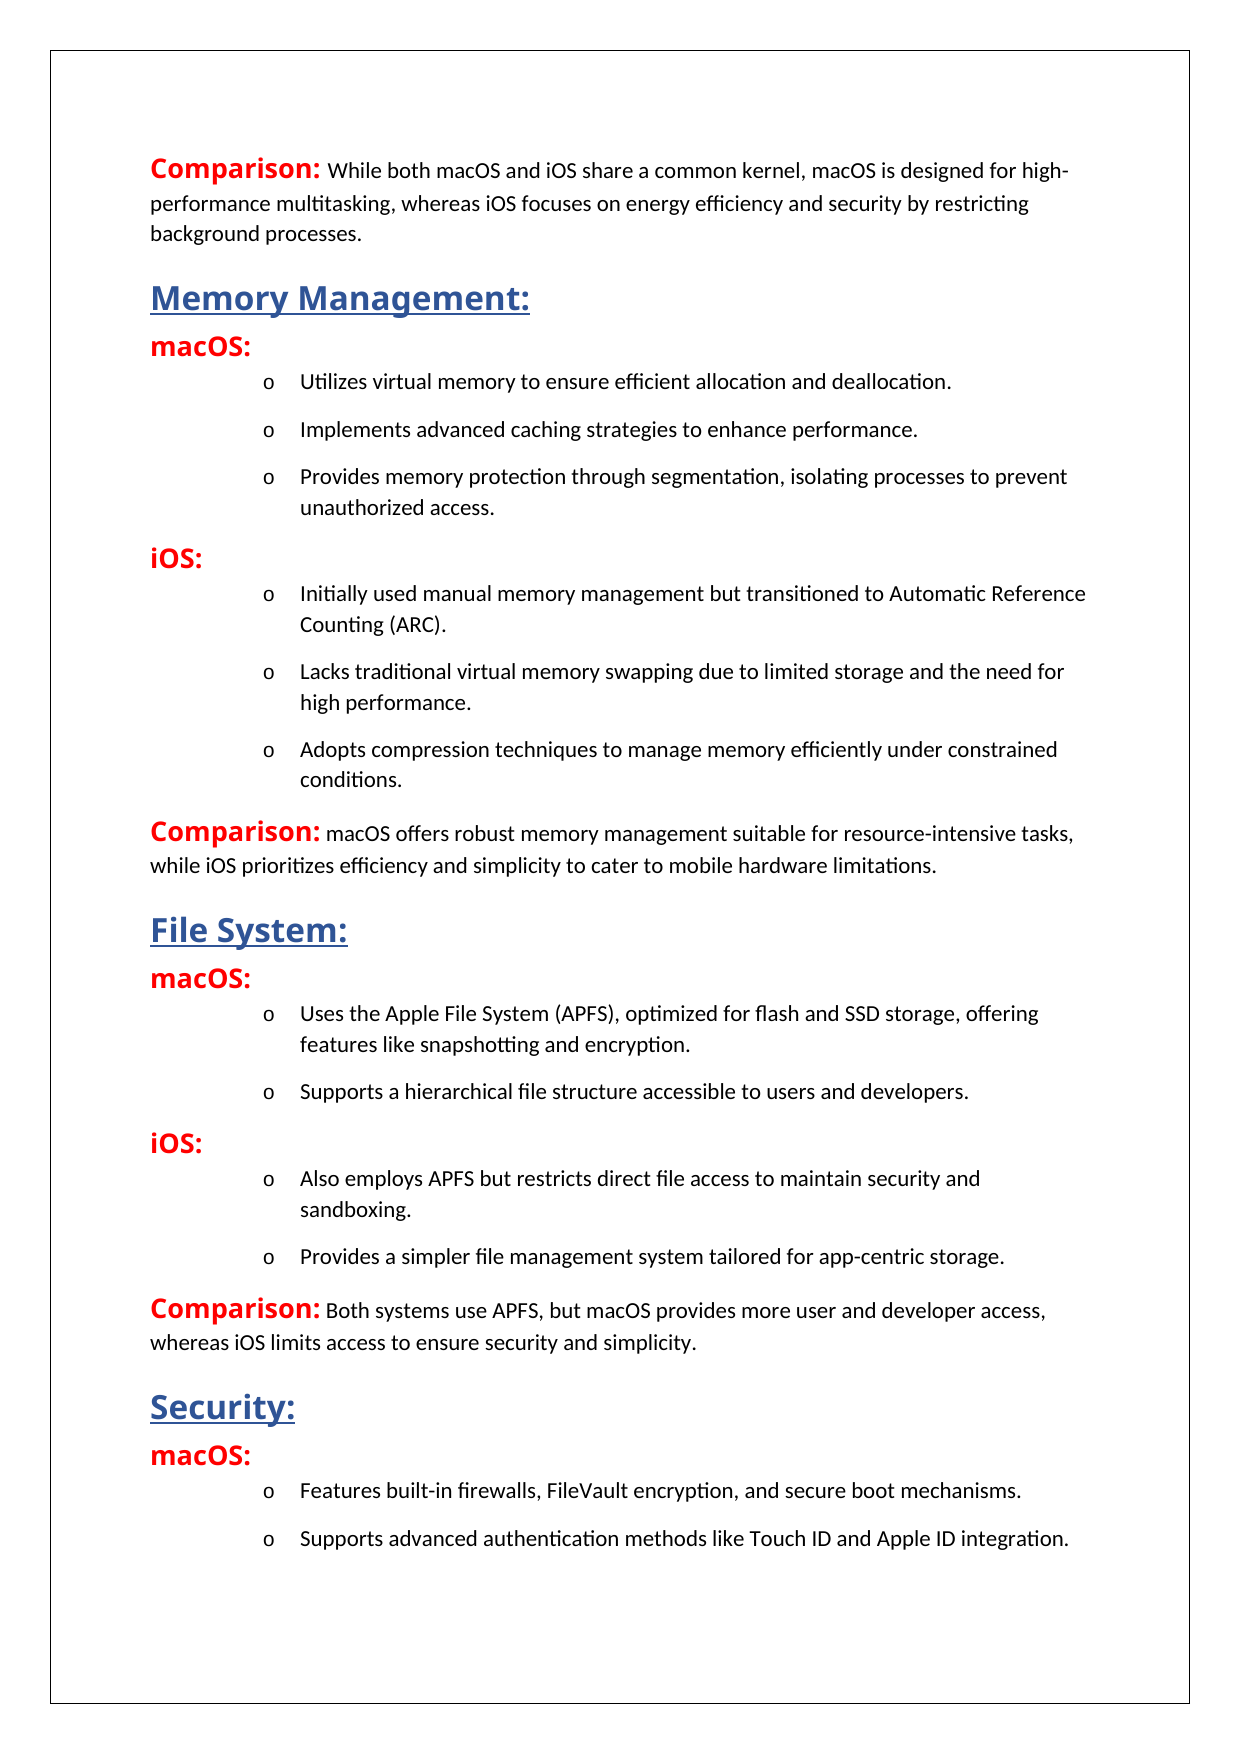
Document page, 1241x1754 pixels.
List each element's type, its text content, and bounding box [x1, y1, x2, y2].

text Comparison: Both systems use APFS, but macOS provides more user and developer access, whereas iOS limits access to ensure security and simplicity. [150, 1289, 1090, 1356]
list Implements advanced caching strategies to enhance performance. [262, 415, 1090, 443]
subtitle macOS: [150, 960, 1090, 997]
subtitle Memory Management: [150, 274, 1090, 320]
text Comparison: While both macOS and iOS share a common kernel, macOS is designed for high-performance multitasking, whereas iOS focuses on energy efficiency and security by restricting background processes. [150, 150, 1090, 247]
subtitle iOS: [150, 1124, 1090, 1161]
subtitle iOS: [150, 540, 1090, 577]
list Utilizes virtual memory to ensure efficient allocation and deallocation. [262, 367, 1090, 396]
list Lacks traditional virtual memory swapping due to limited storage and the need for high performance. [262, 657, 1090, 716]
list Provides a simpler file management system tailored for app-centric storage. [262, 1242, 1090, 1271]
list Features built-in firewalls, FileVault encryption, and secure boot mechanisms. [262, 1477, 1090, 1505]
text Comparison: macOS offers robust memory management suitable for resource-intensive tasks, while iOS prioritizes efficiency and simplicity to cater to mobile hardware limitations. [150, 812, 1090, 879]
subtitle macOS: [150, 1437, 1090, 1474]
list Provides memory protection through segmentation, isolating processes to prevent unauthorized access. [262, 462, 1090, 521]
subtitle File System: [150, 907, 1090, 952]
subtitle macOS: [150, 328, 1090, 364]
subtitle Security: [150, 1384, 1090, 1429]
list Supports advanced authentication methods like Touch ID and Apple ID integration. [262, 1524, 1090, 1552]
list Adopts compression techniques to manage memory efficiently under constrained conditions. [262, 735, 1090, 793]
list Initially used manual memory management but transitioned to Automatic Reference Counting (ARC). [262, 579, 1090, 638]
list Also employs APFS but restricts direct file access to maintain security and sandboxing. [262, 1164, 1090, 1223]
list Supports a hierarchical file structure accessible to users and developers. [262, 1077, 1090, 1106]
list Uses the Apple File System (APFS), optimized for flash and SSD storage, offering features like snapshotting and encryption. [262, 999, 1090, 1058]
